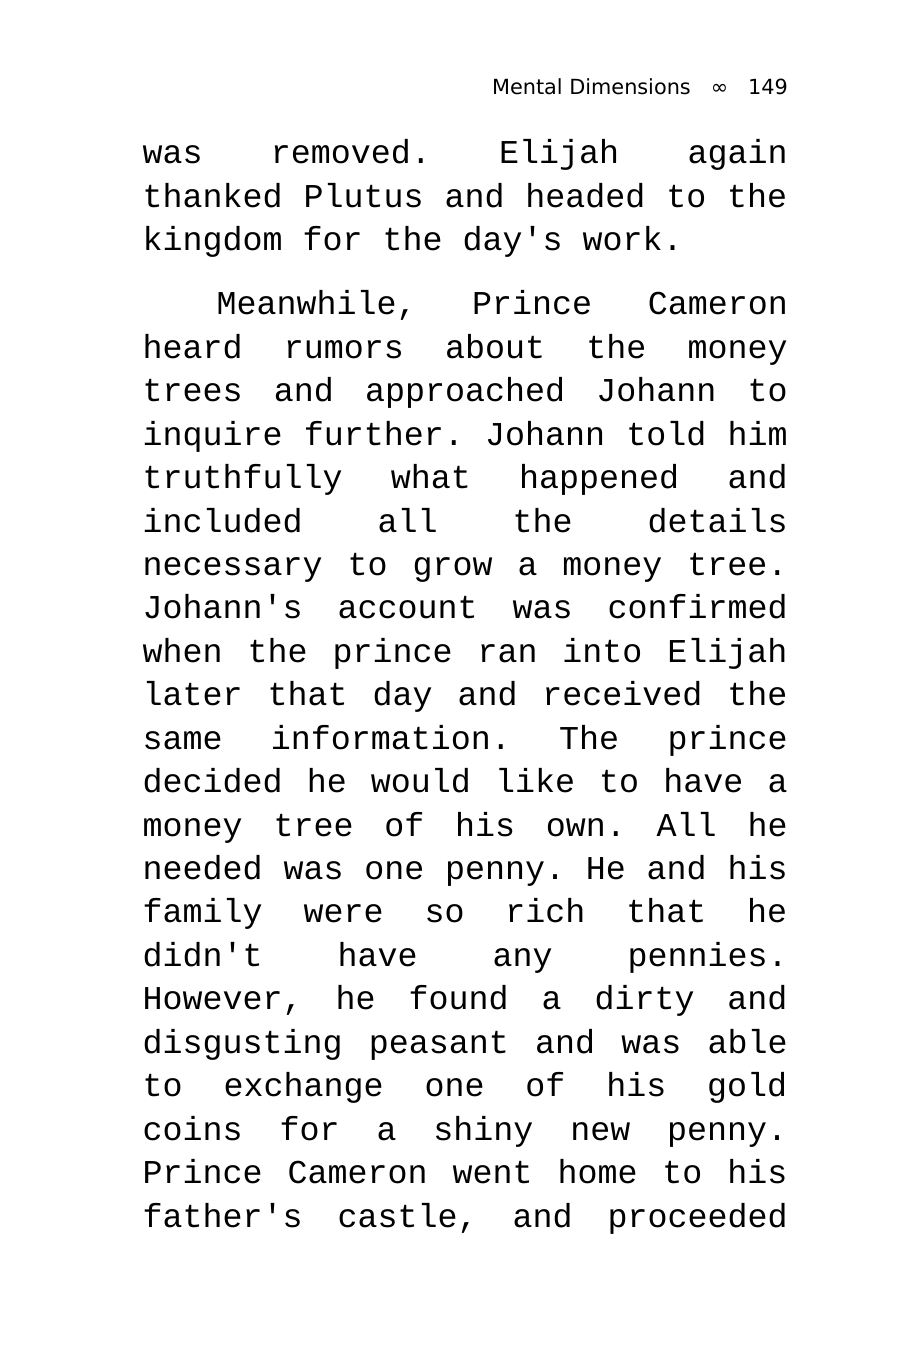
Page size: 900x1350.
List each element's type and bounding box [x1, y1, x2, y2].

text [142, 287, 787, 1237]
text [142, 136, 787, 261]
